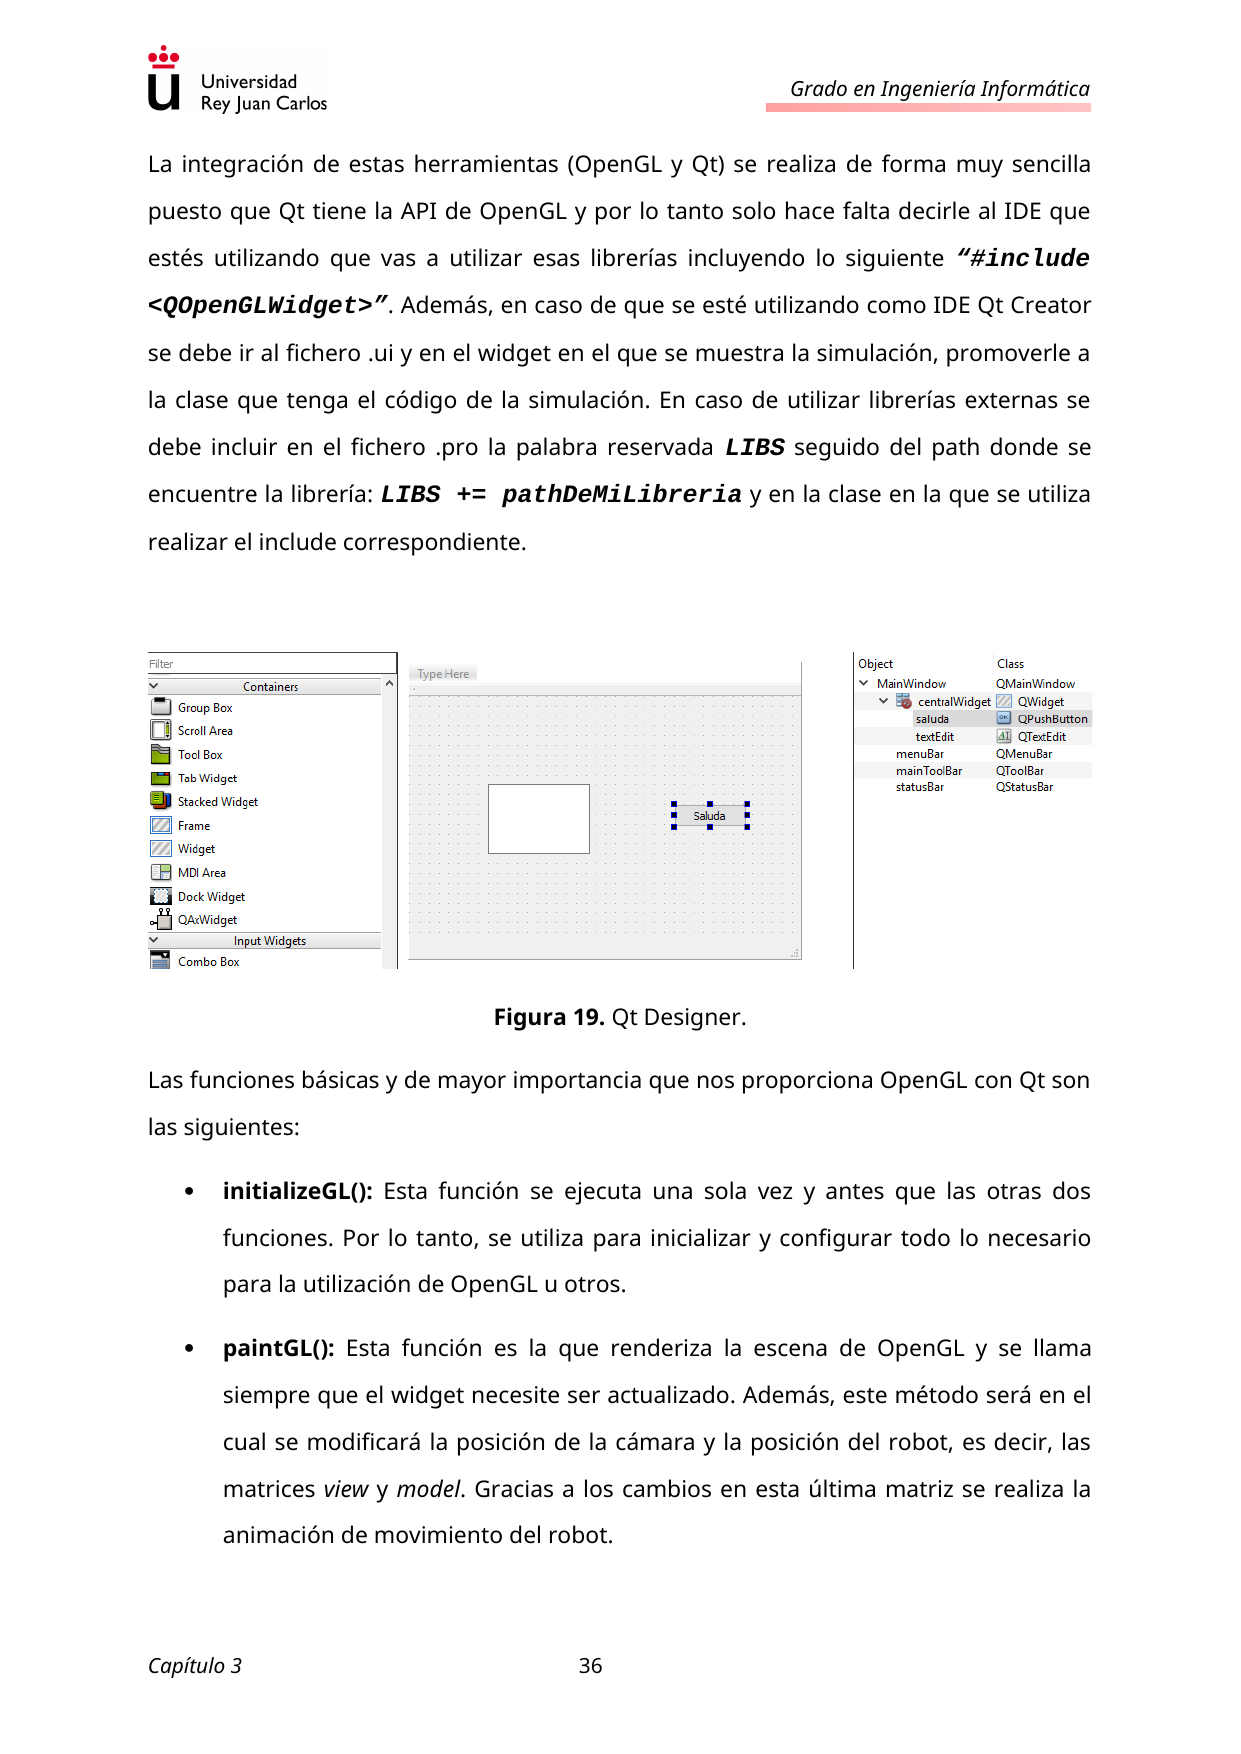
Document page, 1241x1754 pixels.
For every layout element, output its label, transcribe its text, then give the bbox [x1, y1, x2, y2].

text Figura . Qt Designer. [148, 1001, 1092, 1032]
picture [147, 652, 1093, 969]
picture [148, 45, 327, 114]
list paintGL(): Esta función es la que renderiza la escena de OpenGL y se llama siempre que el widget necesite ser actualizado. Además, este método será en el cual se modificará la posición de la cámara y la posición del robot, es decir, las matrices view y model. Gracias a los cambios en esta última matriz se realiza la animación de movimiento del robot. [185, 1332, 1092, 1551]
list initializeGL(): Esta función se ejecuta una sola vez y antes que las otras dos funciones. Por lo tanto, se utiliza para inicializar y configurar todo lo necesario para la utilización de OpenGL u otros. [185, 1174, 1092, 1299]
text Las funciones básicas y de mayor importancia que nos proporciona OpenGL con Qt son las siguientes: [148, 1064, 1092, 1142]
